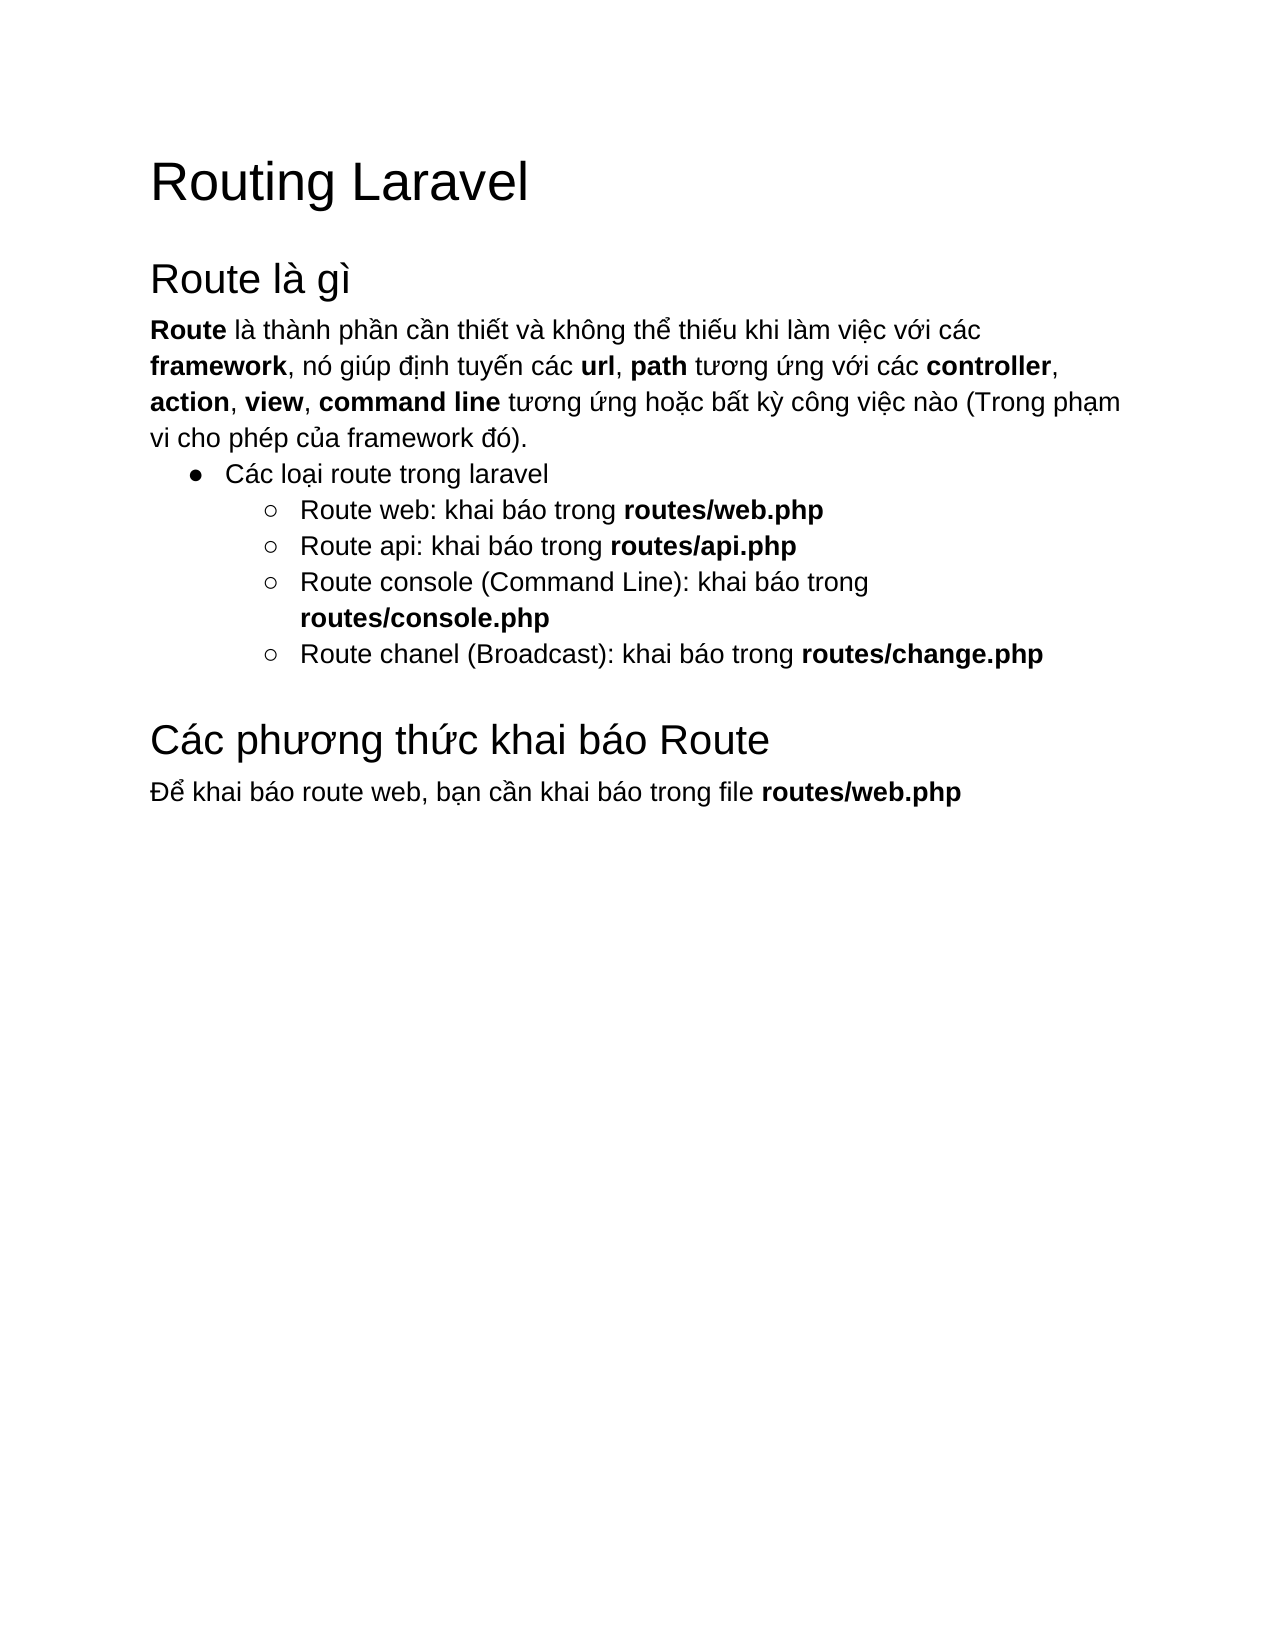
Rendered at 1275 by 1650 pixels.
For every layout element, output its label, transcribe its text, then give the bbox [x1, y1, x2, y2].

text Để khai báo route web, bạn cần khai báo trong file routes/web.php [150, 776, 1125, 807]
list Route api: khai báo trong routes/api.php [262, 530, 1125, 561]
list Route web: khai báo trong routes/web.php [262, 494, 1125, 525]
list Các loại route trong laravel [187, 458, 1125, 489]
text Route là thành phần cần thiết và không thể thiếu khi làm việc với các framework, nó giúp định tuyến các url, path tương ứng với các controller, action, view, command line tương ứng hoặc bất kỳ công việc nào (Trong phạm vi cho phép của framework đó). [150, 314, 1125, 453]
subtitle Route là gì [150, 254, 1125, 302]
subtitle Các phương thức khai báo Route [150, 715, 1125, 763]
list Route console (Command Line): khai báo trong routes/console.php [262, 566, 1125, 633]
list Route chanel (Broadcast): khai báo trong routes/change.php [262, 638, 1125, 669]
title Routing Laravel [150, 150, 1125, 212]
